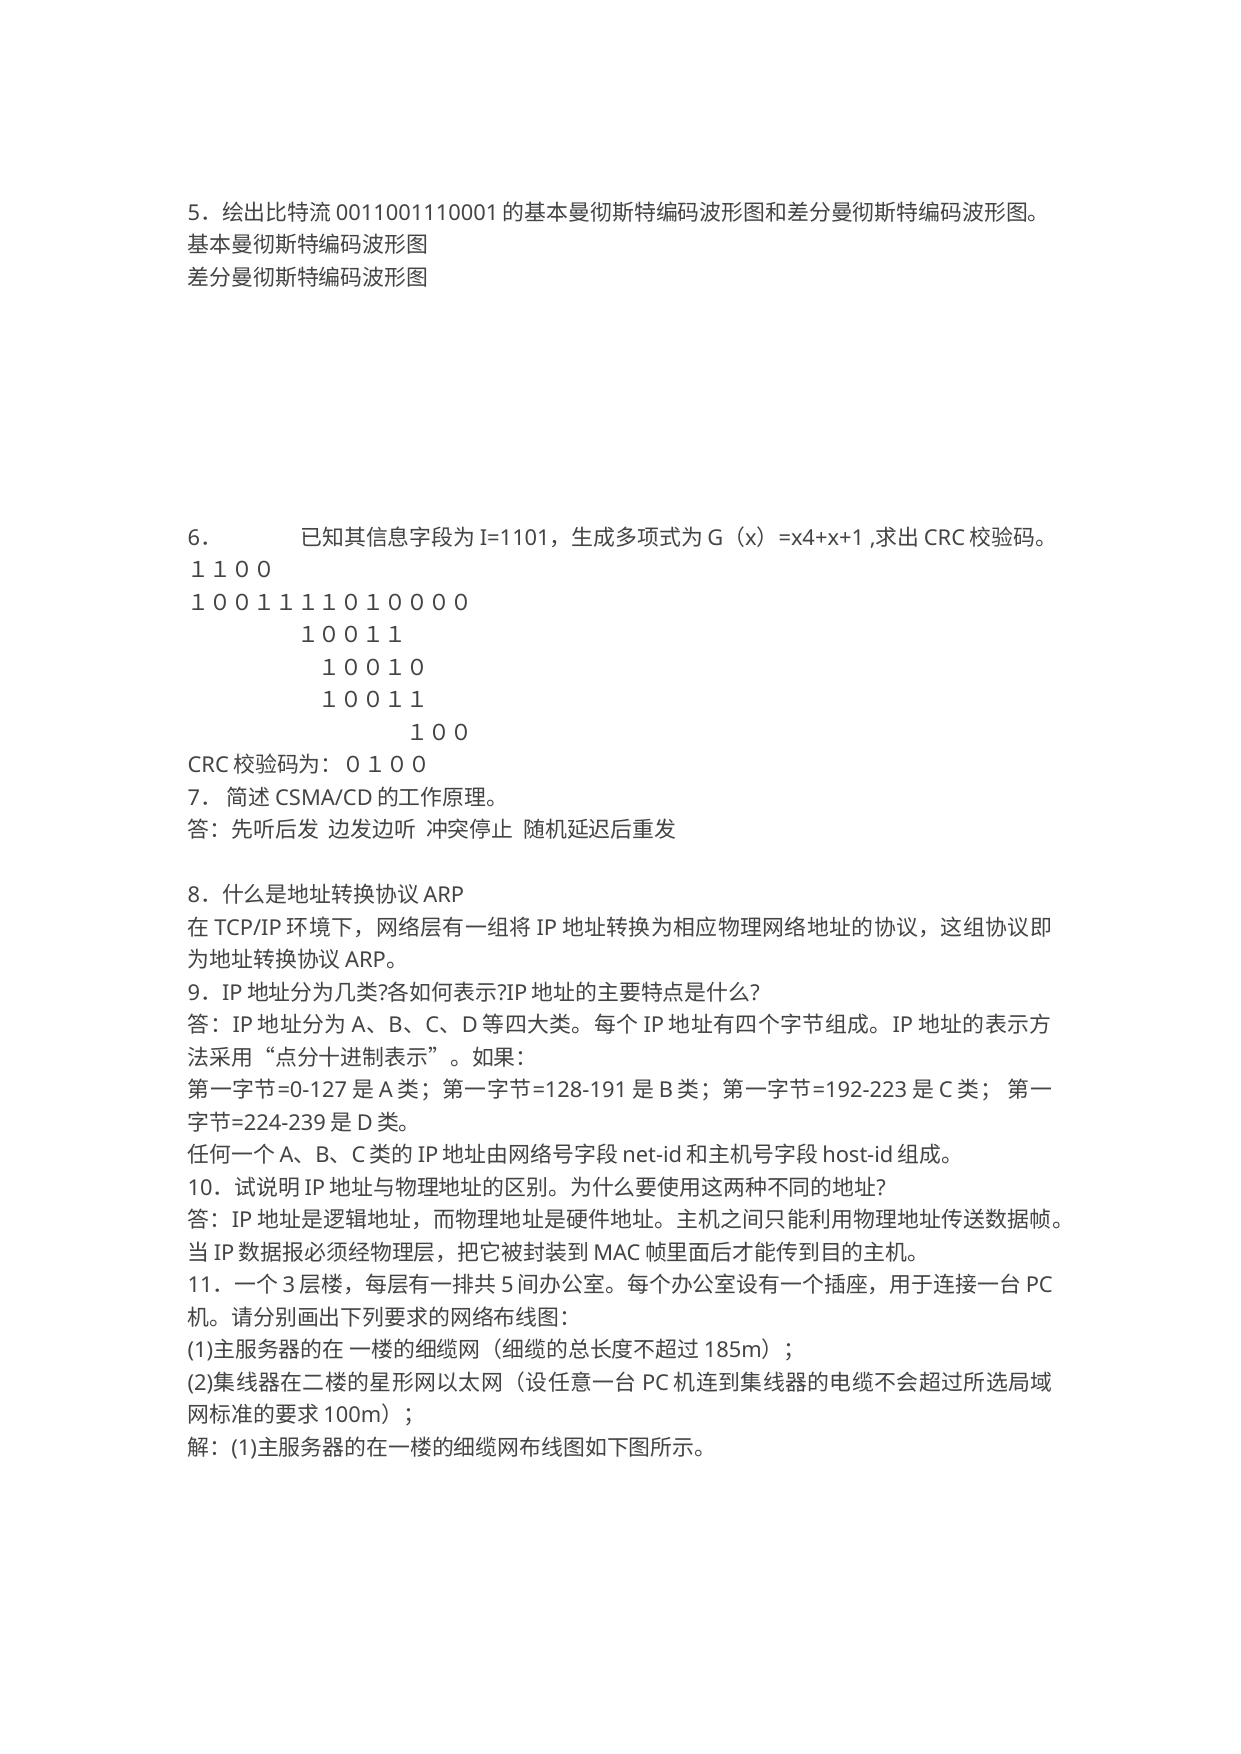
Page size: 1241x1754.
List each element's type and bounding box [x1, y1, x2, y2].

text [187, 162, 1053, 1462]
